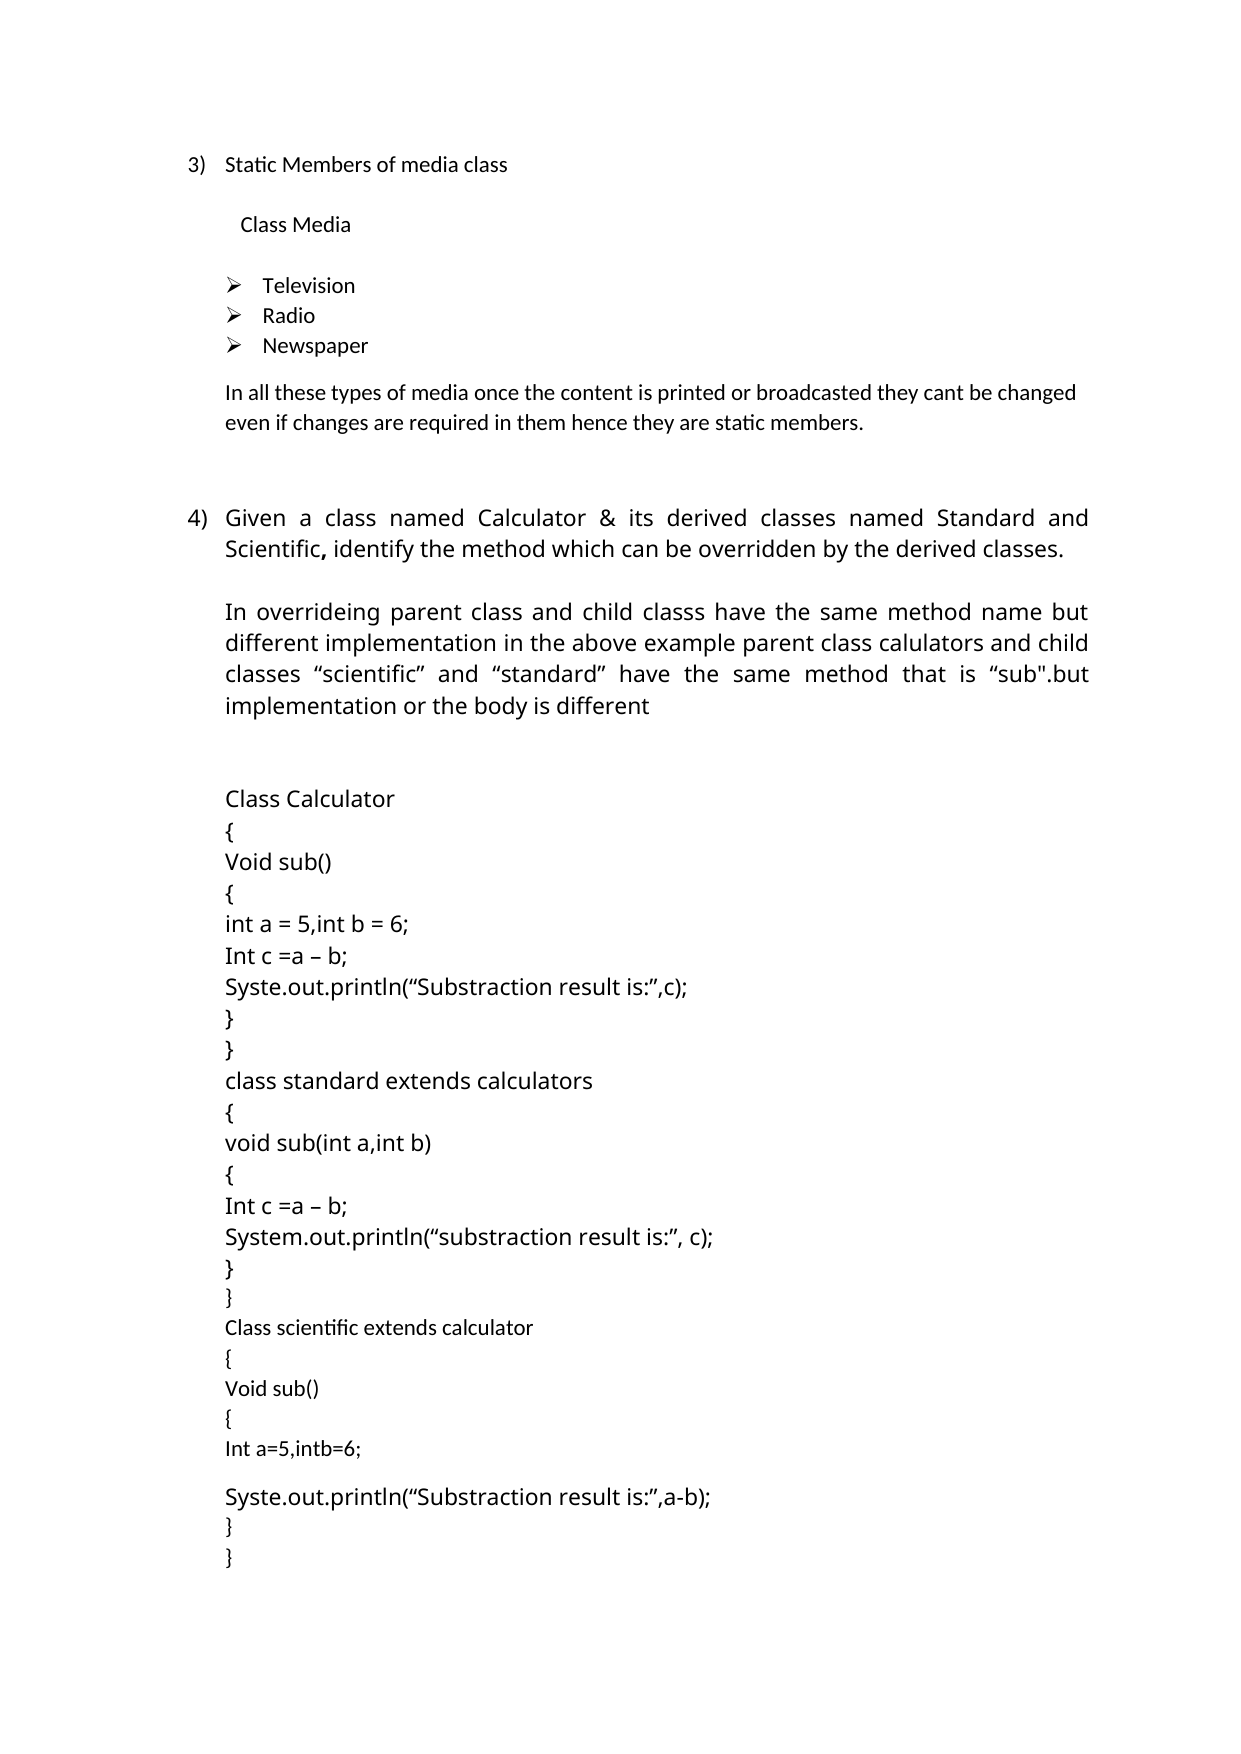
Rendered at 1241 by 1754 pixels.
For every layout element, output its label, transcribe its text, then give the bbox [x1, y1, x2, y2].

list In overrideing parent class and child classs have the same method name but different implementation in the above example parent class calulators and child classes “scientific” and “standard” have the same method that is “sub".but implementation or the body is different [225, 596, 1090, 721]
text Int c =a – b; [225, 939, 1090, 971]
list } [225, 1512, 1090, 1541]
text In all these types of media once the content is printed or broadcasted they cant be changed even if changes are required in them hence they are static members. [225, 378, 1090, 436]
list Given a class named Calculator & its derived classes named Standard and Scientific, identify the method which can be overridden by the derived classes. [187, 502, 1090, 564]
list } [225, 1543, 1090, 1571]
text } [225, 1252, 1090, 1283]
text { void sub(int a,int b) [225, 1096, 1090, 1158]
text Syste.out.println(“Substraction result is:”,a-b); [225, 1481, 1090, 1512]
text Class Calculator [225, 783, 1090, 814]
list Int a=5,intb=6; [225, 1434, 1090, 1462]
text Syste.out.println(“Substraction result is:”,c); [225, 971, 1090, 1002]
list { [225, 1404, 1090, 1432]
list Static Members of media class [187, 150, 1090, 178]
list Class Media [225, 210, 1090, 238]
text { int a = 5,int b = 6; [225, 877, 1090, 939]
list } [225, 1283, 1090, 1311]
list Television [225, 271, 1090, 299]
text } [225, 1002, 1090, 1033]
text Int c =a – b; [225, 1189, 1090, 1221]
list Class scientific extends calculator [225, 1313, 1090, 1342]
list Radio [225, 301, 1090, 329]
text { [225, 1158, 1090, 1189]
text } class standard extends calculators [225, 1033, 1090, 1096]
list Newspaper [225, 331, 1090, 359]
text { [225, 814, 1090, 846]
text Void sub() [225, 846, 1090, 877]
list { [225, 1344, 1090, 1372]
list Void sub() [225, 1374, 1090, 1402]
text System.out.println(“substraction result is:”, c); [225, 1221, 1090, 1252]
